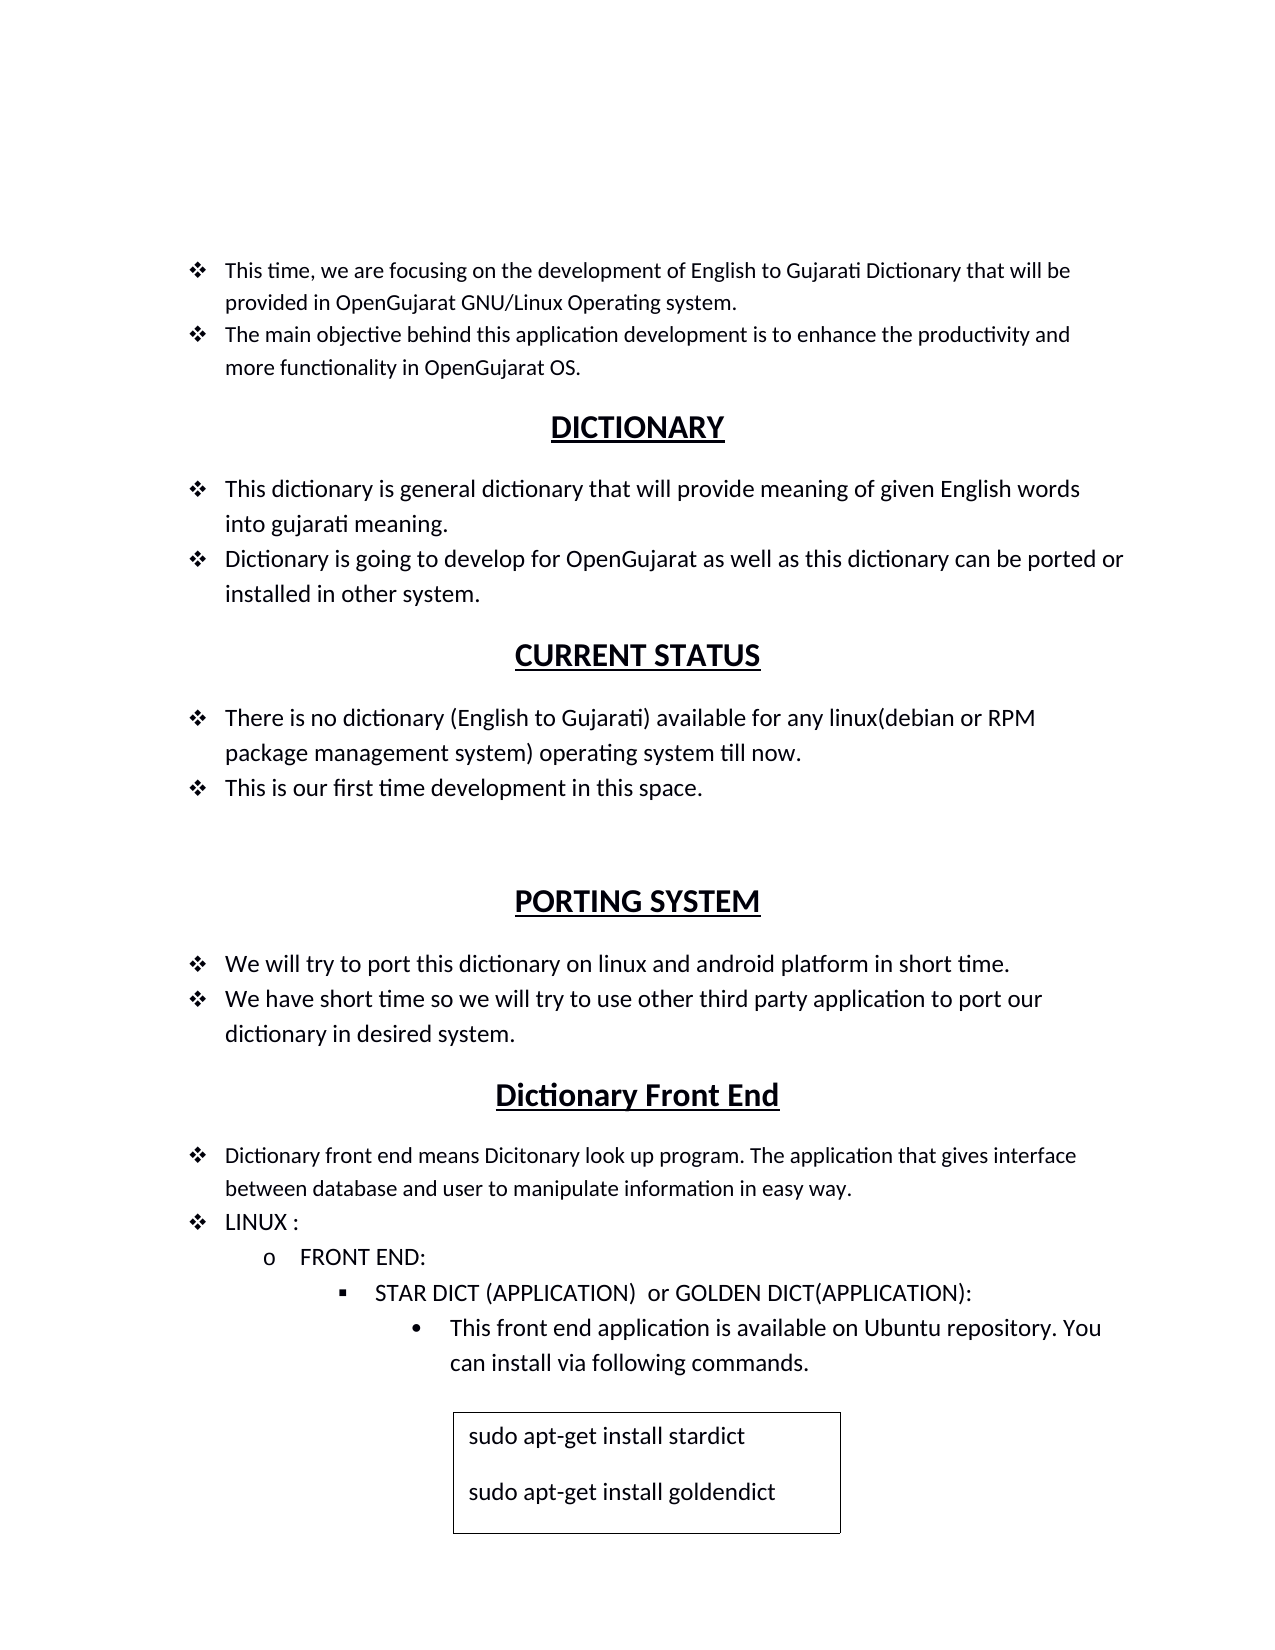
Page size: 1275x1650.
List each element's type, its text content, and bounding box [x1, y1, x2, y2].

list We have short time so we will try to use other third party application to port our dictionary in desired system. [187, 983, 1125, 1049]
text CURRENT STATUS [150, 634, 1125, 675]
list STAR DICT (APPLICATION) or GOLDEN DICT(APPLICATION): [337, 1277, 1125, 1307]
list FRONT END: [262, 1241, 1125, 1272]
list We will try to port this dictionary on linux and android platform in short time. [187, 948, 1125, 979]
text DICTIONARY [150, 406, 1125, 446]
list There is no dictionary (English to Gujarati) available for any linux(debian or RPM package management system) operating system till now. [187, 702, 1125, 767]
list This dictionary is general dictionary that will provide meaning of given English words into gujarati meaning. [187, 473, 1125, 539]
list Dictionary is going to develop for OpenGujarat as well as this dictionary can be ported or installed in other system. [187, 543, 1125, 609]
text Dictionary Front End [150, 1074, 1125, 1115]
list The main objective behind this application development is to enhance the productivity and more functionality in OpenGujarat OS. [187, 320, 1125, 381]
list LINUX : [187, 1206, 1125, 1236]
list This time, we are focusing on the development of English to Gujarati Dictionary that will be provided in OpenGujarat GNU/Linux Operating system. [187, 256, 1125, 316]
text PORTING SYSTEM [150, 881, 1125, 921]
list This is our first time development in this space. [187, 772, 1125, 802]
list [412, 1312, 1125, 1377]
list Dictionary front end means Dicitonary look up program. The application that gives interface between database and user to manipulate information in easy way. [187, 1142, 1125, 1202]
